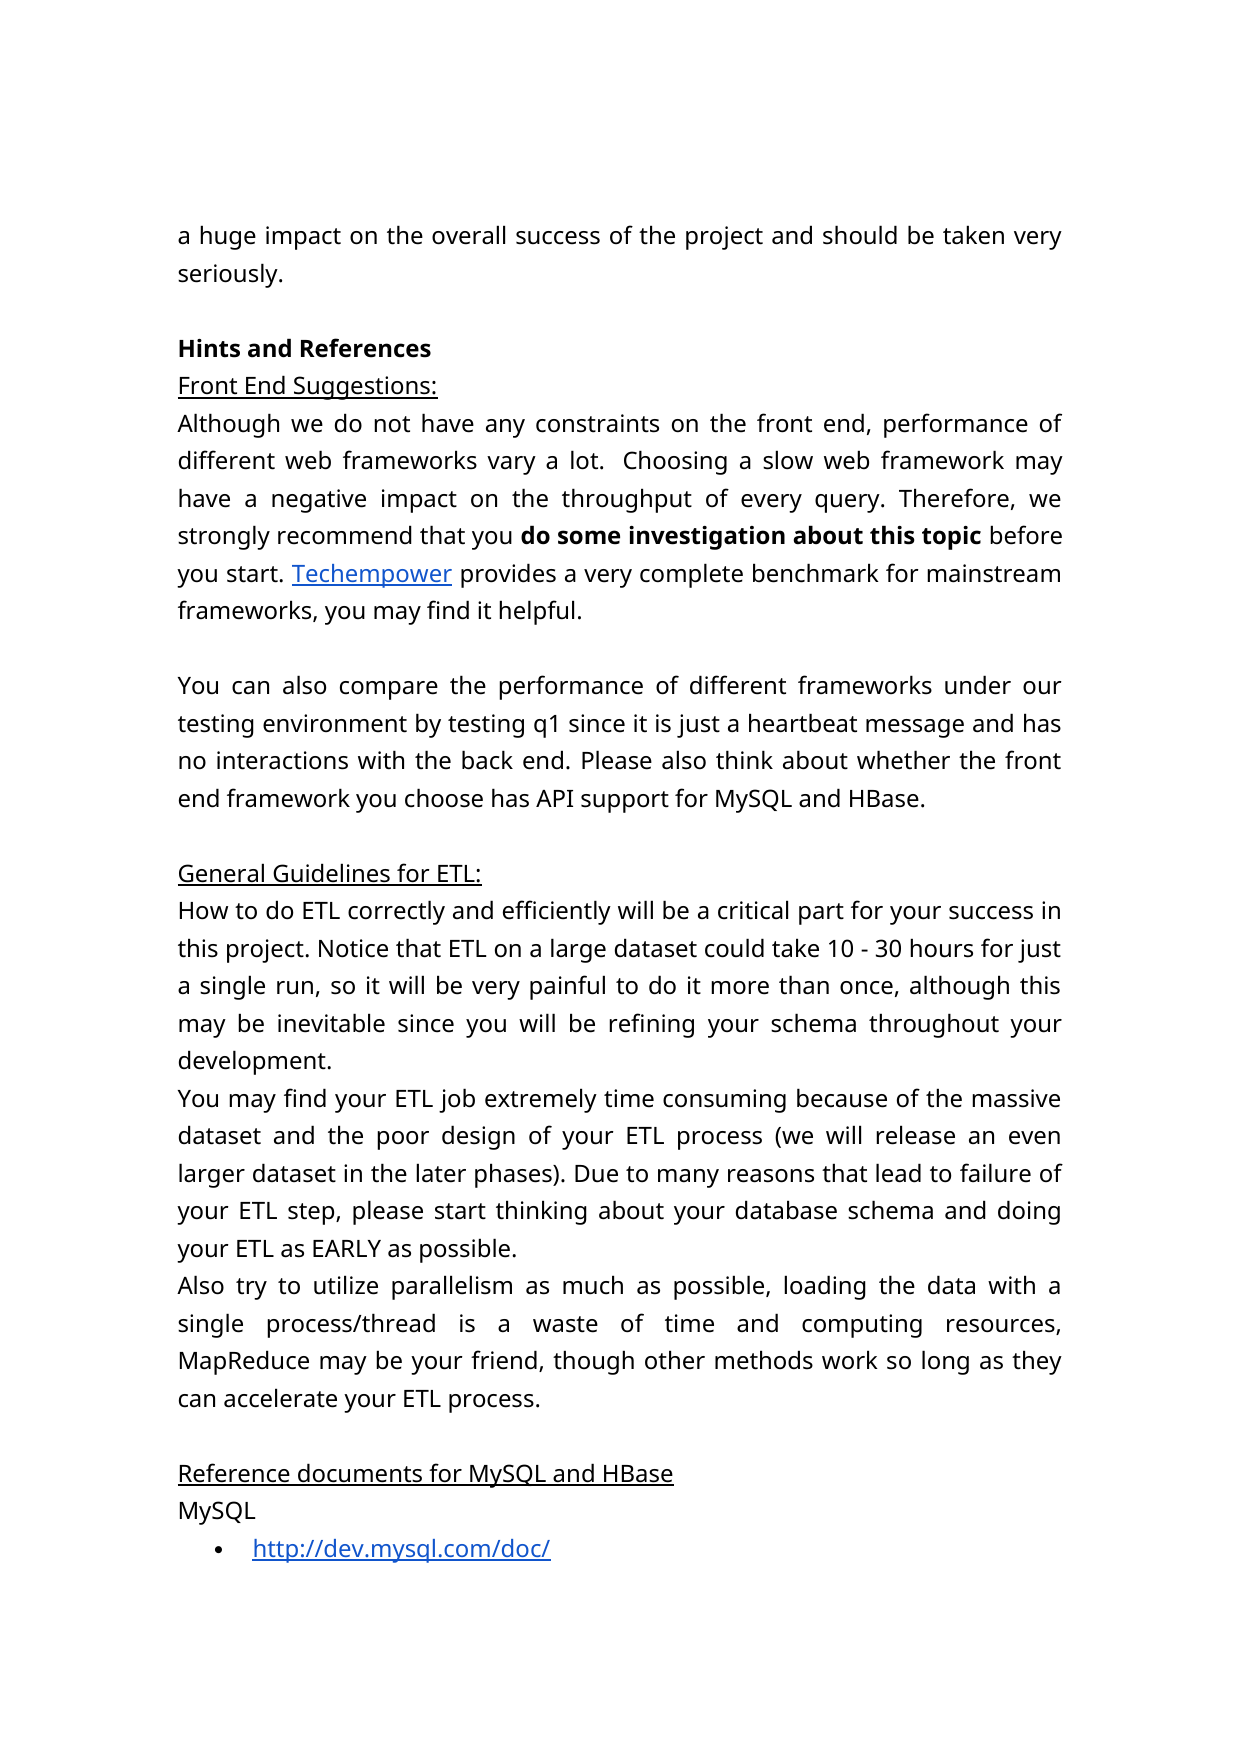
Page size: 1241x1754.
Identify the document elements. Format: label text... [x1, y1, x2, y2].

text MySQL [177, 1492, 1063, 1529]
text Reference documents for MySQL and HBase [177, 1454, 1063, 1492]
text General Guidelines for ETL: [177, 854, 1063, 892]
list http://dev.mysql.com/doc/ [215, 1529, 1063, 1567]
text Hints and References [177, 329, 1063, 367]
text Also try to utilize parallelism as much as possible, loading the data with a single process/thread is a waste of time and computing resources, MapReduce may be your friend, though other methods work so long as they can accelerate your ETL process. [177, 1267, 1063, 1417]
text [177, 217, 1063, 292]
text How to do ETL correctly and efficiently will be a critical part for your success in this project. Notice that ETL on a large dataset could take 10 - 30 hours for just a single run, so it will be very painful to do it more than once, although this may be inevitable since you will be refining your schema throughout your development. [177, 892, 1063, 1079]
text You can also compare the performance of different frameworks under our testing environment by testing q1 since it is just a heartbeat message and has no interactions with the back end. Please also think about whether the front end framework you choose has API support for MySQL and HBase. [177, 667, 1063, 817]
text You may find your ETL job extremely time consuming because of the massive dataset and the poor design of your ETL process (we will release an even larger dataset in the later phases). Due to many reasons that lead to failure of your ETL step, please start thinking about your database schema and doing your ETL as EARLY as possible. [177, 1079, 1063, 1267]
text Although we do not have any constraints on the front end, performance of different web frameworks vary a lot. Choosing a slow web framework may have a negative impact on the throughput of every query. Therefore, we strongly recommend that you do some investigation about this topic before you start. Techempower provides a very complete benchmark for mainstream frameworks, you may find it helpful. [177, 404, 1063, 629]
text Front End Suggestions: [177, 367, 1063, 404]
